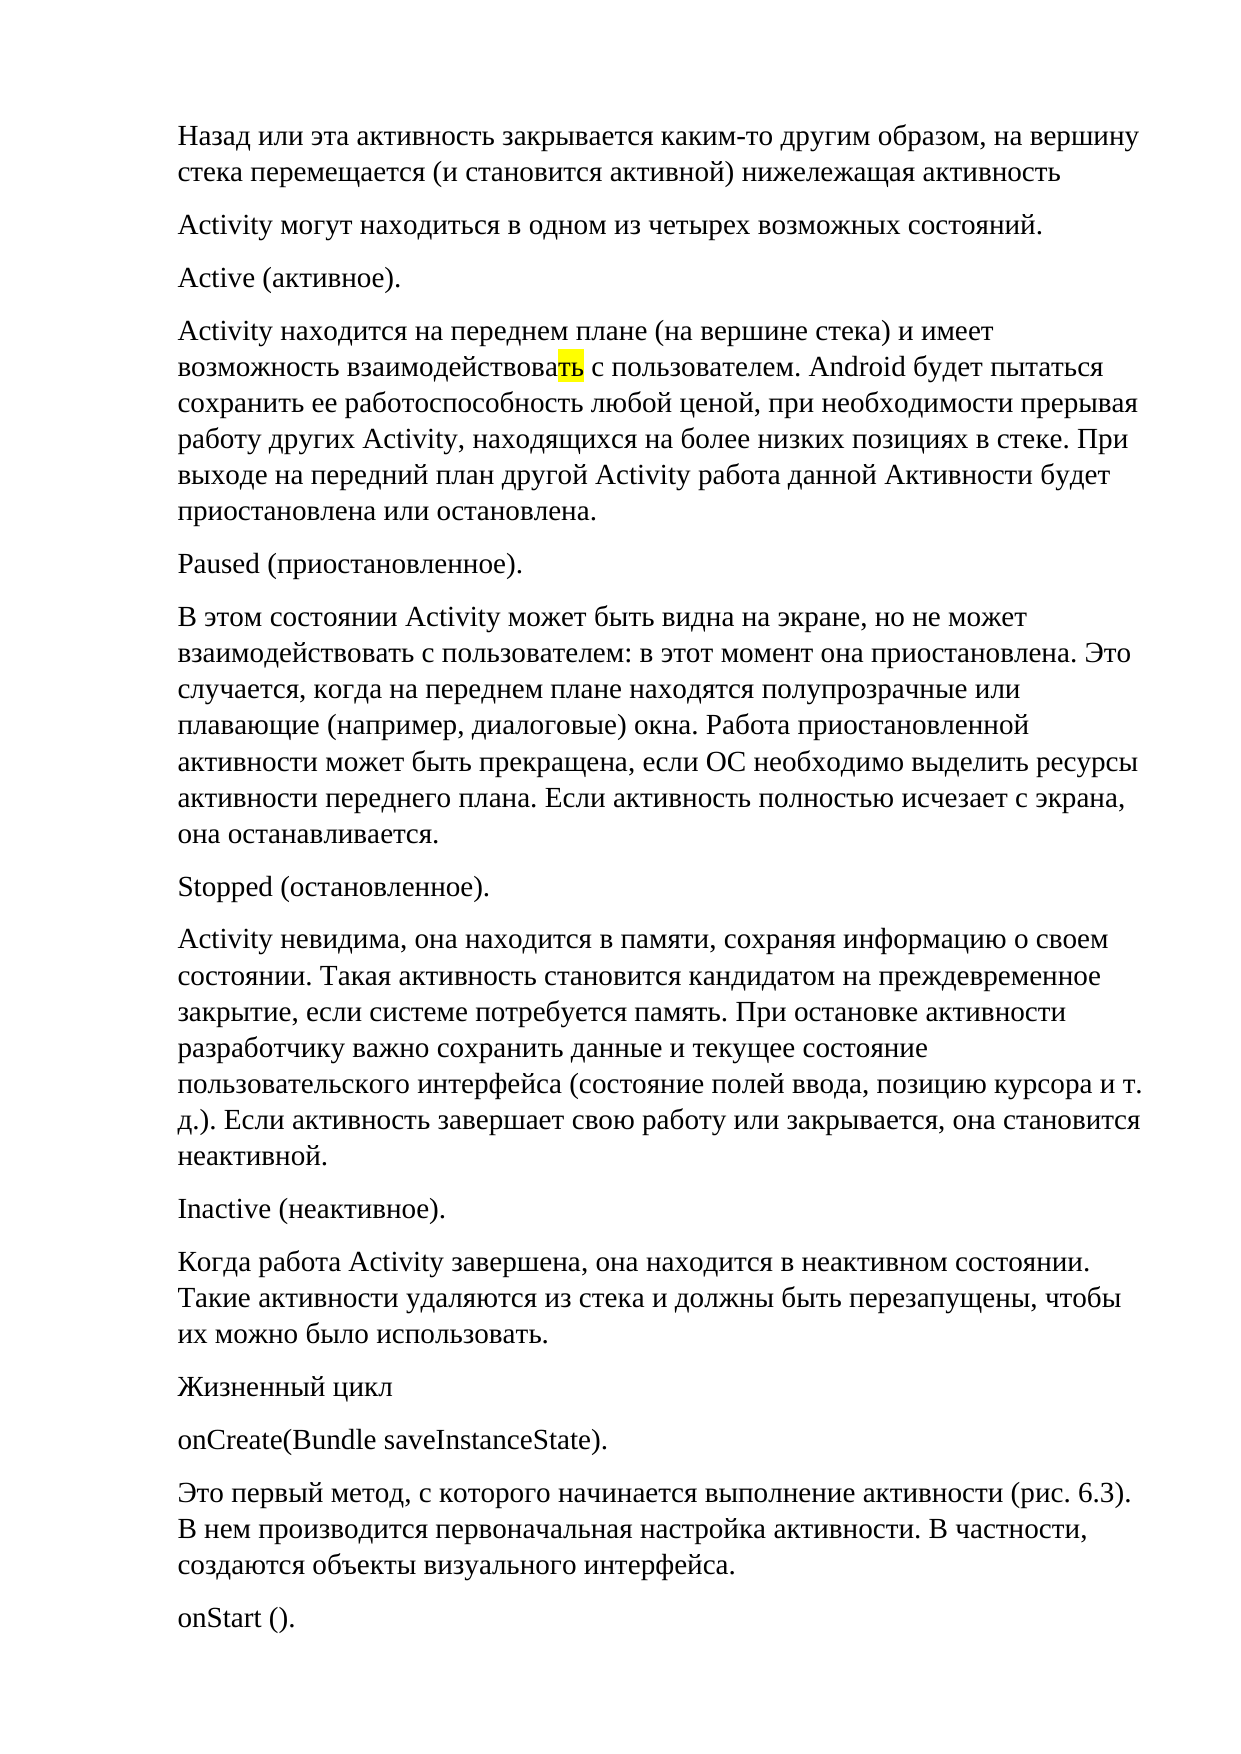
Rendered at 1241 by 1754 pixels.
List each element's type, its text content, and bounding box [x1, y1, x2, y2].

text Это первый метод, с которого начинается выполнение активности (рис. 6.3). В нем производится первоначальная настройка активности. В частности, создаются объекты визуального интерфейса. [177, 1475, 1152, 1581]
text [177, 118, 1152, 188]
text В этом состоянии Activity может быть видна на экране, но не может взаимодействовать с пользователем: в этот момент она приостановлена. Это случается, когда на переднем плане находятся полупрозрачные или плавающие (например, диалоговые) окна. Работа приостановленной активности может быть прекращена, если ОС необходимо выделить ресурсы активности переднего плана. Если активность полностью исчезает с экрана, она останавливается. [177, 599, 1152, 849]
text Inactive (неактивное). [177, 1191, 1152, 1225]
text Жизненный цикл [177, 1369, 1152, 1403]
text Stopped (остановленное). [177, 869, 1152, 902]
text onCreate(Bundle saveInstanceState). [177, 1422, 1152, 1456]
text Когда работа Activity завершена, она находится в неактивном состоянии. Такие активности удаляются из стека и должны быть перезапущены, чтобы их можно было использовать. [177, 1244, 1152, 1350]
text Paused (приостановленное). [177, 546, 1152, 580]
text Active (активное). [177, 260, 1152, 293]
text Activity невидима, она находится в памяти, сохраняя информацию о своем состоянии. Такая активность становится кандидатом на преждевременное закрытие, если системе потребуется память. При остановке активности разработчику важно сохранить данные и текущее состояние пользовательского интерфейса (состояние полей ввода, позицию курсора и т. д.). Если активность завершает свою работу или закрывается, она становится неактивной. [177, 922, 1152, 1172]
text Activity могут находиться в одном из четырех возможных состояний. [177, 207, 1152, 241]
text Activity находится на переднем плане (на вершине стека) и имеет возможность взаимодействовать с пользователем. Android будет пытаться сохранить ее работоспособность любой ценой, при необходимости прерывая работу других Activity, находящихся на более низких позициях в стеке. При выходе на передний план другой Activity работа данной Активности будет приостановлена или остановлена. [177, 313, 1152, 527]
text onStart (). [177, 1600, 1152, 1633]
